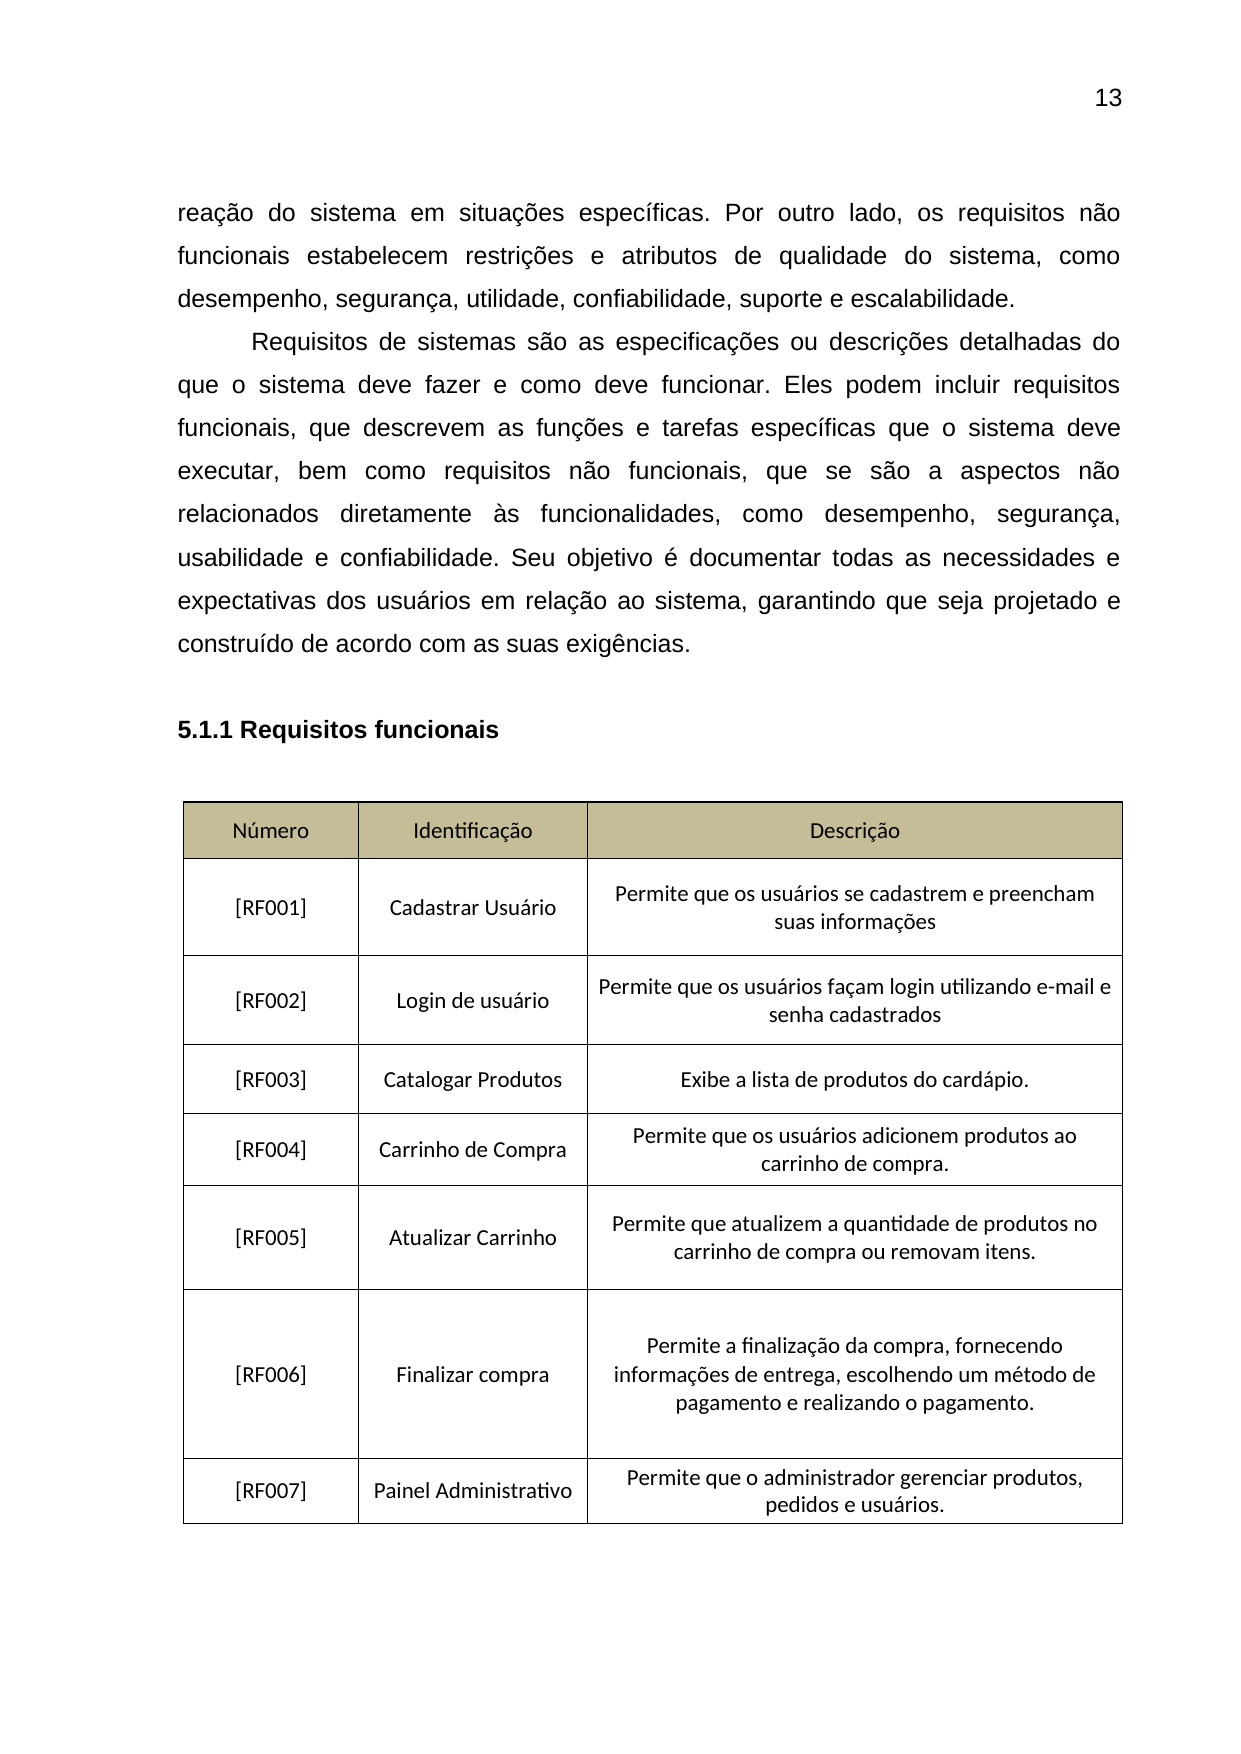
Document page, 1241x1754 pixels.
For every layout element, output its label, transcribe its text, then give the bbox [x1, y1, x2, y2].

text Requisitos de sistemas são as especificações ou descrições detalhadas do que o sistema deve fazer e como deve funcionar. Eles podem incluir requisitos funcionais, que descrevem as funções e tarefas específicas que o sistema deve executar, bem como requisitos não funcionais, que se são a aspectos não relacionados diretamente às funcionalidades, como desempenho, segurança, usabilidade e confiabilidade. Seu objetivo é documentar todas as necessidades e expectativas dos usuários em relação ao sistema, garantindo que seja projetado e construído de acordo com as suas exigências. [177, 327, 1122, 658]
table_cell [RF004] [184, 1114, 358, 1185]
table_cell Permite que os usuários adicionem produtos ao carrinho de compra. [588, 1114, 1122, 1185]
table_cell [RF006] [184, 1290, 358, 1458]
table_header Descrição [588, 803, 1122, 858]
table_cell [RF005] [184, 1186, 358, 1289]
table_cell Permite que os usuários se cadastrem e preencham suas informações [588, 859, 1122, 955]
table_cell Carrinho de Compra [359, 1114, 587, 1185]
table_cell Login de usuário [359, 956, 587, 1044]
table_cell Catalogar Produtos [359, 1045, 587, 1113]
subtitle 5.1.1 Requisitos funcionais [177, 715, 1122, 744]
table_cell [RF001] [184, 859, 358, 955]
table_cell Cadastrar Usuário [359, 859, 587, 955]
table_header Número [184, 803, 358, 858]
table_cell Painel Administrativo [359, 1459, 587, 1523]
table_cell Permite que atualizem a quantidade de produtos no carrinho de compra ou removam itens. [588, 1186, 1122, 1289]
table_cell Atualizar Carrinho [359, 1186, 587, 1289]
table_header Identificação [359, 803, 587, 858]
table_cell [RF002] [184, 956, 358, 1044]
table_cell Finalizar compra [359, 1290, 587, 1458]
table_cell [RF007] [184, 1459, 358, 1523]
table_cell [RF003] [184, 1045, 358, 1113]
table_cell Permite que o administrador gerenciar produtos, pedidos e usuários. [588, 1459, 1122, 1523]
table_cell Exibe a lista de produtos do cardápio. [588, 1045, 1122, 1113]
table_cell Permite a finalização da compra, fornecendo informações de entrega, escolhendo um método de pagamento e realizando o pagamento. [588, 1290, 1122, 1458]
table_cell Permite que os usuários façam login utilizando e-mail e senha cadastrados [588, 956, 1122, 1044]
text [177, 198, 1122, 313]
